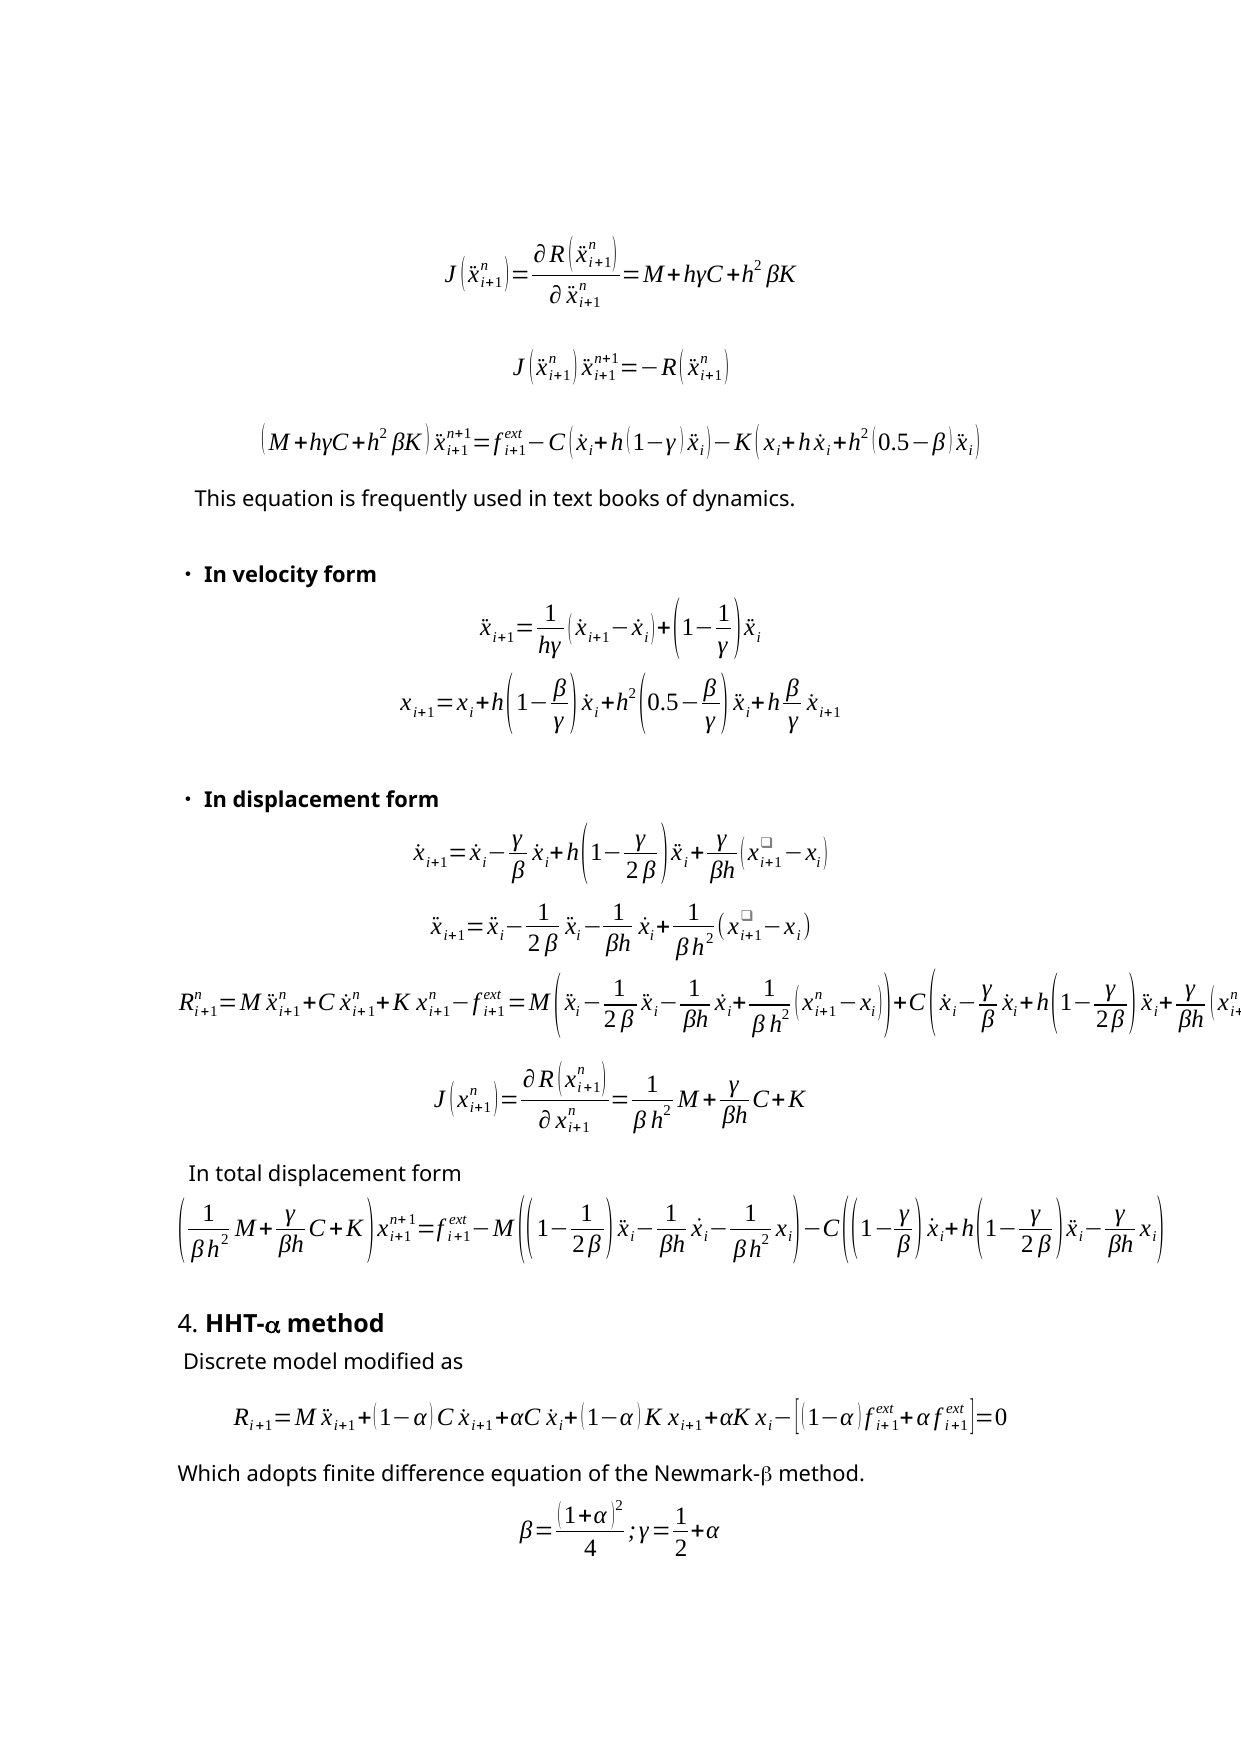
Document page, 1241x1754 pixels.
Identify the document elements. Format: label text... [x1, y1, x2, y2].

text In total displacement form [177, 1154, 1063, 1192]
subtitle 4. HHT- method [177, 1304, 1063, 1342]
text ・ In velocity form [177, 554, 1063, 592]
text ・ In displacement form [177, 779, 1063, 817]
text Discrete model modified as [177, 1342, 1063, 1379]
text This equation is frequently used in text books of dynamics. [177, 479, 1063, 517]
text Which adopts finite difference equation of the Newmark- method. [177, 1454, 1063, 1492]
